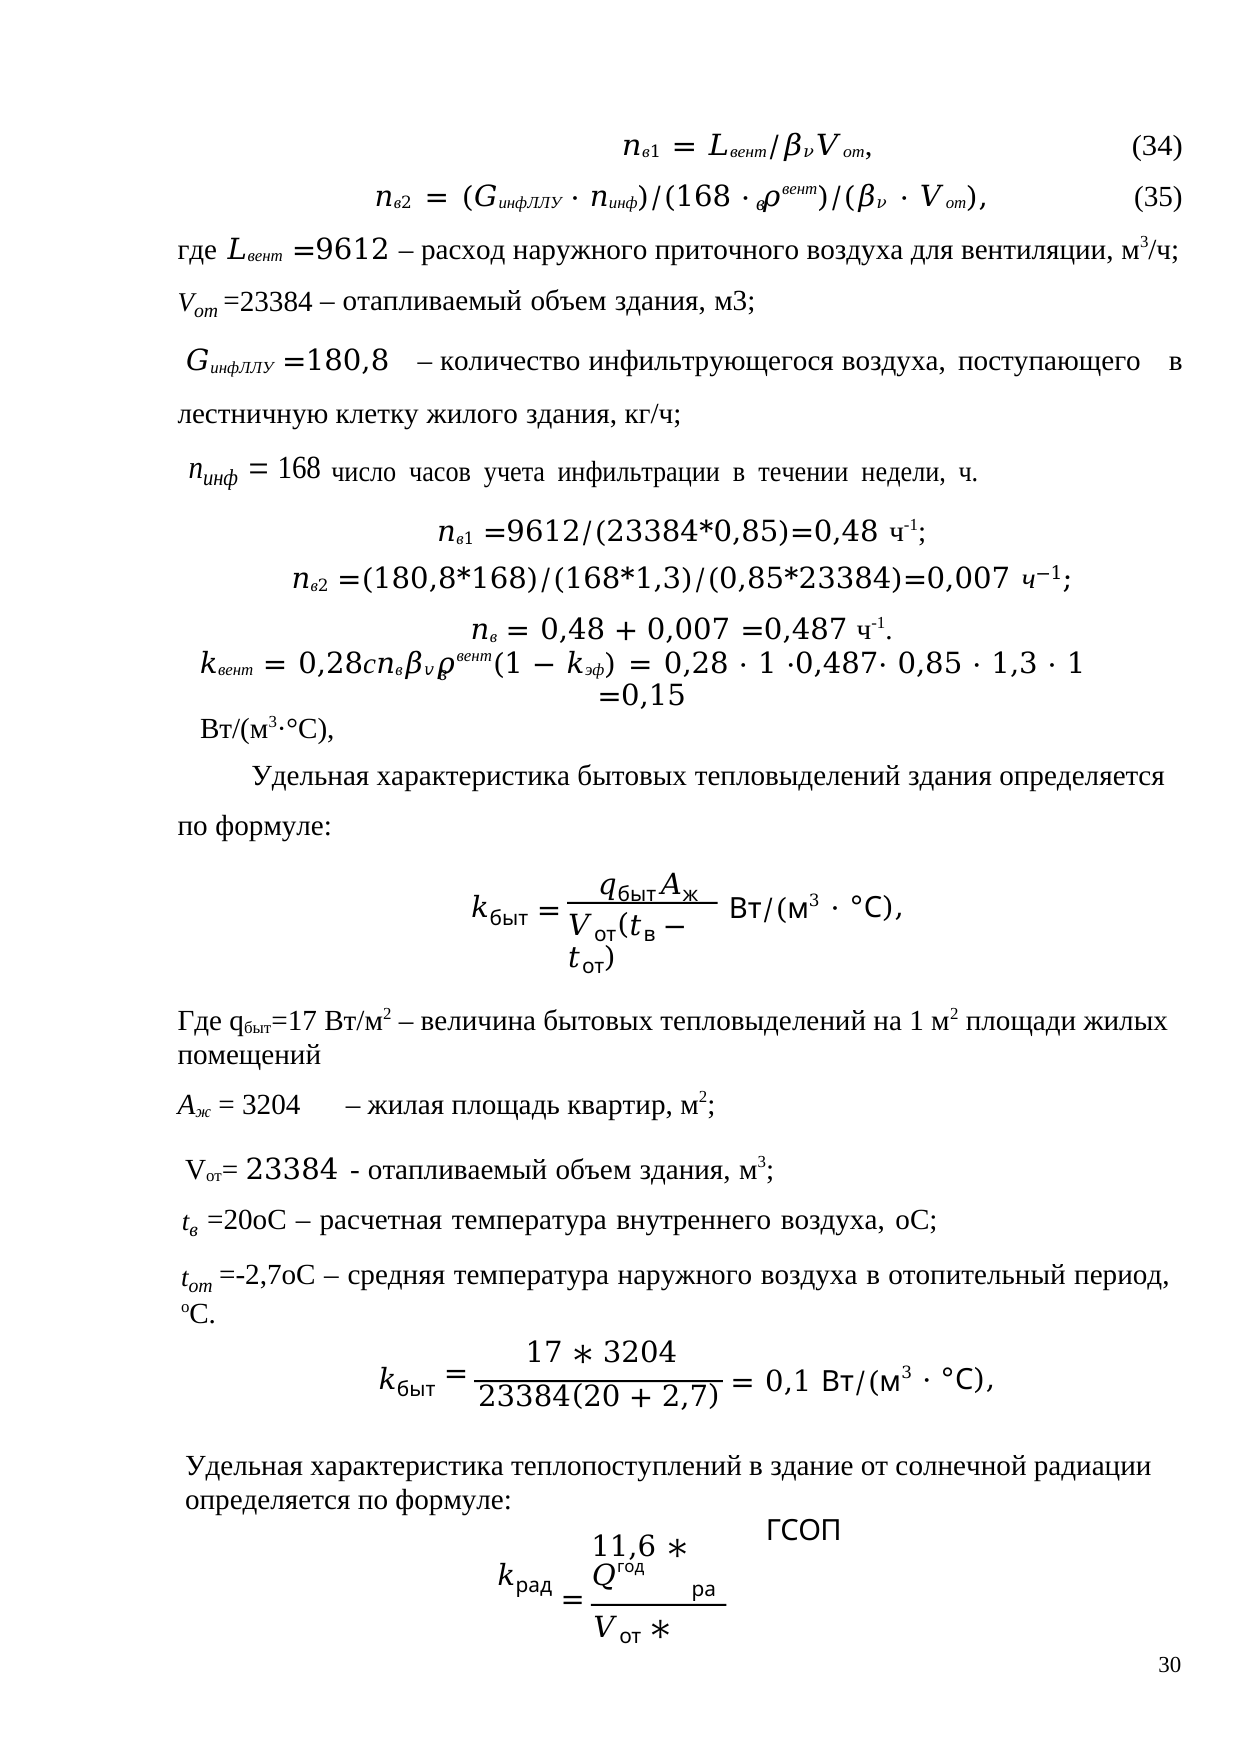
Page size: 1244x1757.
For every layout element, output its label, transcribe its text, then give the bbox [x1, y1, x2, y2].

text 𝑘быт [152, 889, 528, 931]
text Удельная характеристика теплопоступлений в здание от солнечной радиации определяется по формуле: [185, 1448, 1154, 1516]
text Где qбыт=17 Вт/м2 – величина бытовых тепловыделений на 1 м2 площади жилых помещений [177, 1003, 1175, 1071]
text Aж = 3204 – жилая площадь квартир, м2; [177, 1087, 1227, 1121]
text 𝑘рад [152, 1556, 552, 1599]
text 𝑛в = 0,48 + 0,007 =0,487 ч-1. [247, 611, 1115, 646]
text = [561, 1591, 725, 1612]
text Вт/(м3 · °С), [729, 887, 1227, 924]
text nинф  168 число часов учета инфильтрации в течении недели, ч. [188, 449, 1227, 490]
text 𝑛в1 = 𝐿вент/𝛽𝜈𝑉от, (34) [621, 126, 1227, 161]
text 𝑘быт [152, 1361, 435, 1403]
text 𝑛в1 =9612/(23384*0,85)=0,48 ч-1; [247, 513, 1115, 548]
text 𝑉от(𝑡в − 𝑡от) [567, 910, 718, 974]
text = 𝑞быт𝐴ж [537, 871, 718, 910]
text Вт/(м3·°С), [200, 712, 1227, 746]
text tот =-2,7оС – средняя температура наружного воздуха в отопительный период, [181, 1257, 1227, 1296]
text = 23384(20 + 2,7) [444, 1368, 723, 1416]
text 𝑛в2 =(180,8*168)/(168*1,3)/(0,85*23384)=0,007 ч−1; [247, 559, 1116, 595]
text Vот= 23384 - отапливаемый объем здания, м3; [185, 1150, 1227, 1185]
text 𝑘вент = 0,28с𝑛в𝛽𝑣𝜌вент(1 − 𝑘эф) = 0,28 ⋅ 1 ⋅0,487⋅ 0,85 ⋅ 1,3 ⋅ 1 =0,15 [152, 647, 1132, 712]
text 11,6 ∗ 𝑄год [591, 1533, 725, 1591]
text = 0,1 Вт/(м3 · °С), [731, 1359, 1227, 1397]
text Удельная характеристика бытовых тепловыделений здания определяется по формуле: [177, 758, 1169, 842]
text оС. [181, 1296, 1227, 1330]
text 17 ∗ 3204 [525, 1339, 723, 1368]
text 𝐺инфЛЛУ =180,8 – количество инфильтрующегося воздуха, поступающего в лестничную клетку жилого здания, кг/ч; [177, 342, 1184, 430]
text 𝑉от ∗ ГСОП [766, 1516, 1227, 1547]
text 𝑉от ∗ ГСОП [592, 1612, 725, 1644]
text tв =20оС – расчетная температура внутреннего воздуха, оС; [182, 1202, 1227, 1241]
text 𝑛в2 = (𝐺инфЛЛУ ⋅ 𝑛инф)/(168 ⋅ 𝜌вент)/(𝛽𝜈 ⋅ 𝑉от), (35) где 𝐿вент =9612 – расход наружного приточного воздуха для вентиляции, м3/ч; Vот =23384 – отапливаемый объем здания, м3; [177, 177, 1205, 322]
